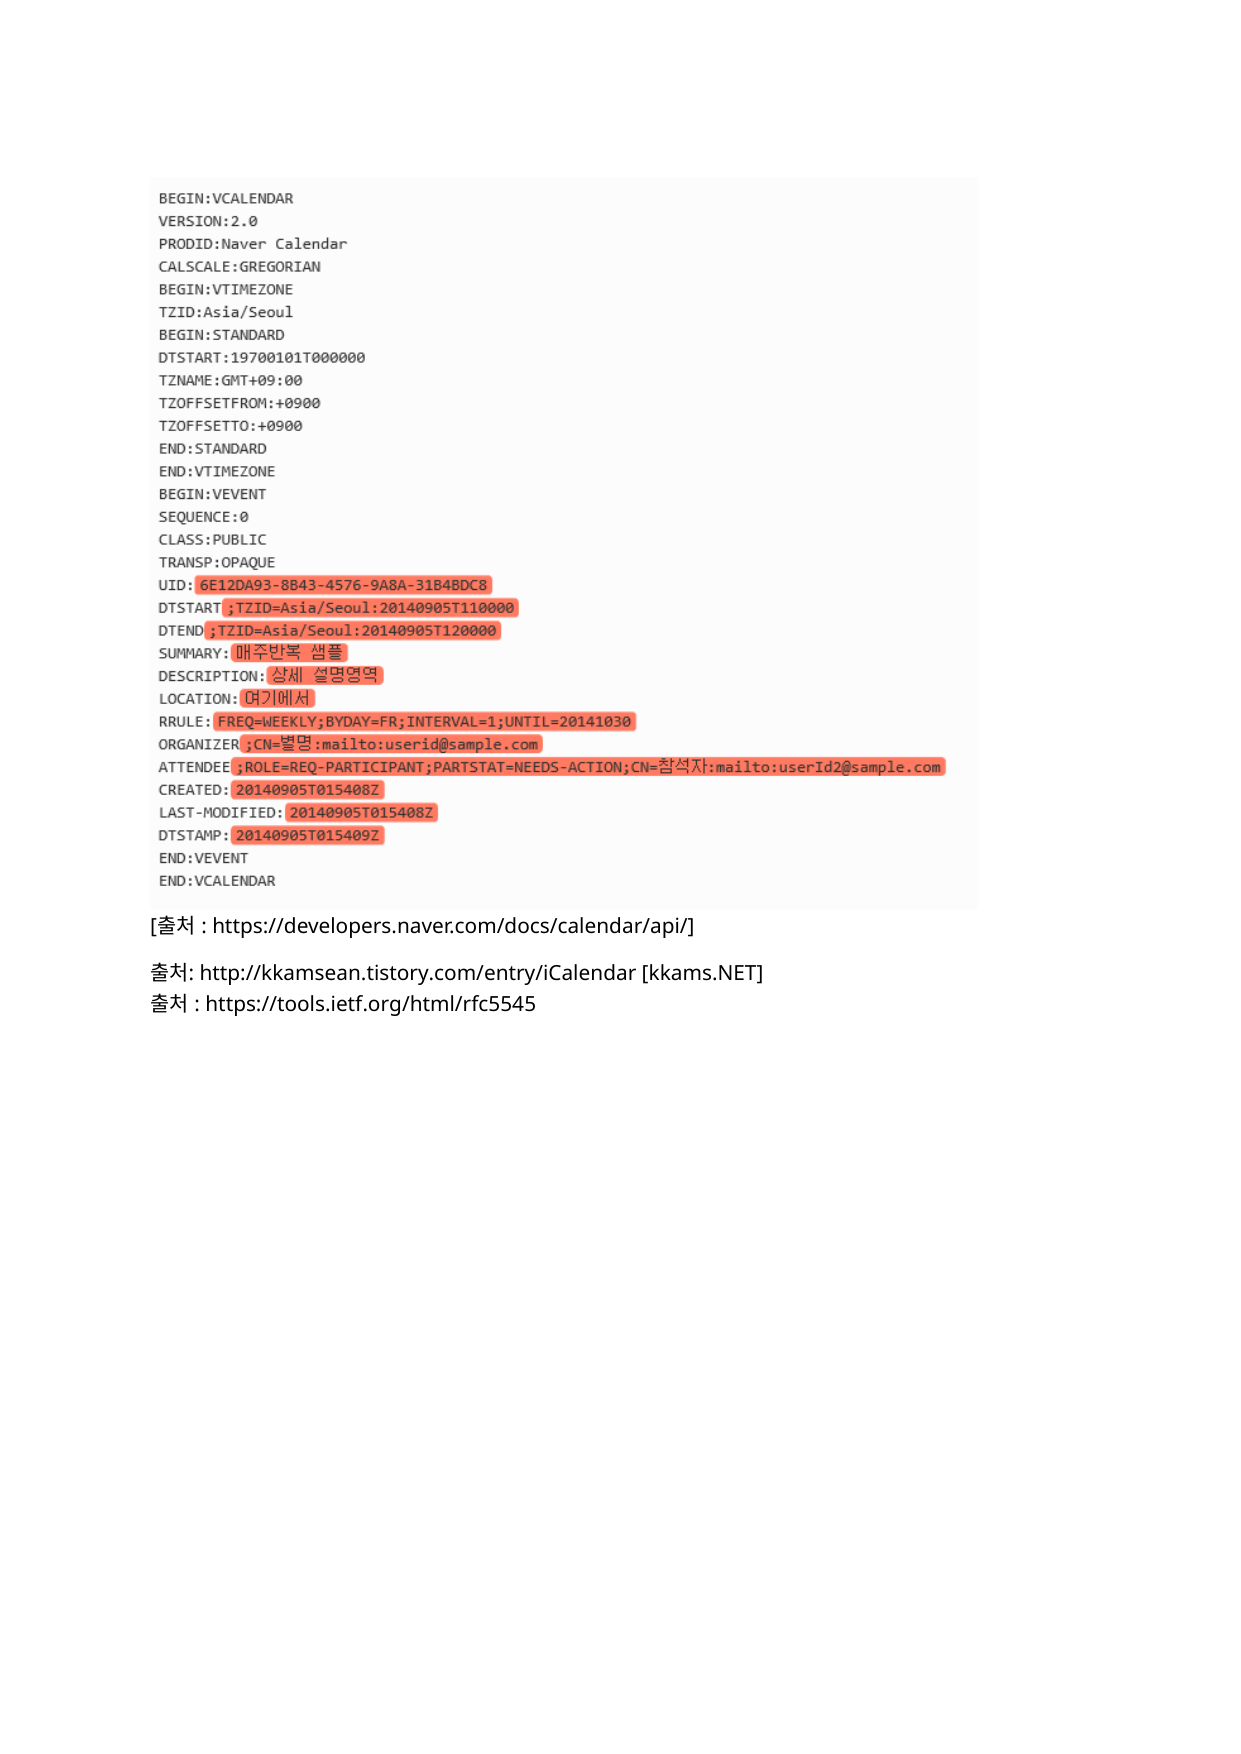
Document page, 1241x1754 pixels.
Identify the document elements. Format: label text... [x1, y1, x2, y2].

text 출처: http://kkamsean.tistory.com/entry/iCalendar [kkams.NET] [150, 956, 1090, 987]
picture [150, 177, 979, 910]
text 출처 : https://tools.ietf.org/html/rfc5545 [150, 987, 1090, 1017]
text [출처 : https://developers.naver.com/docs/calendar/api/] [150, 909, 1090, 940]
